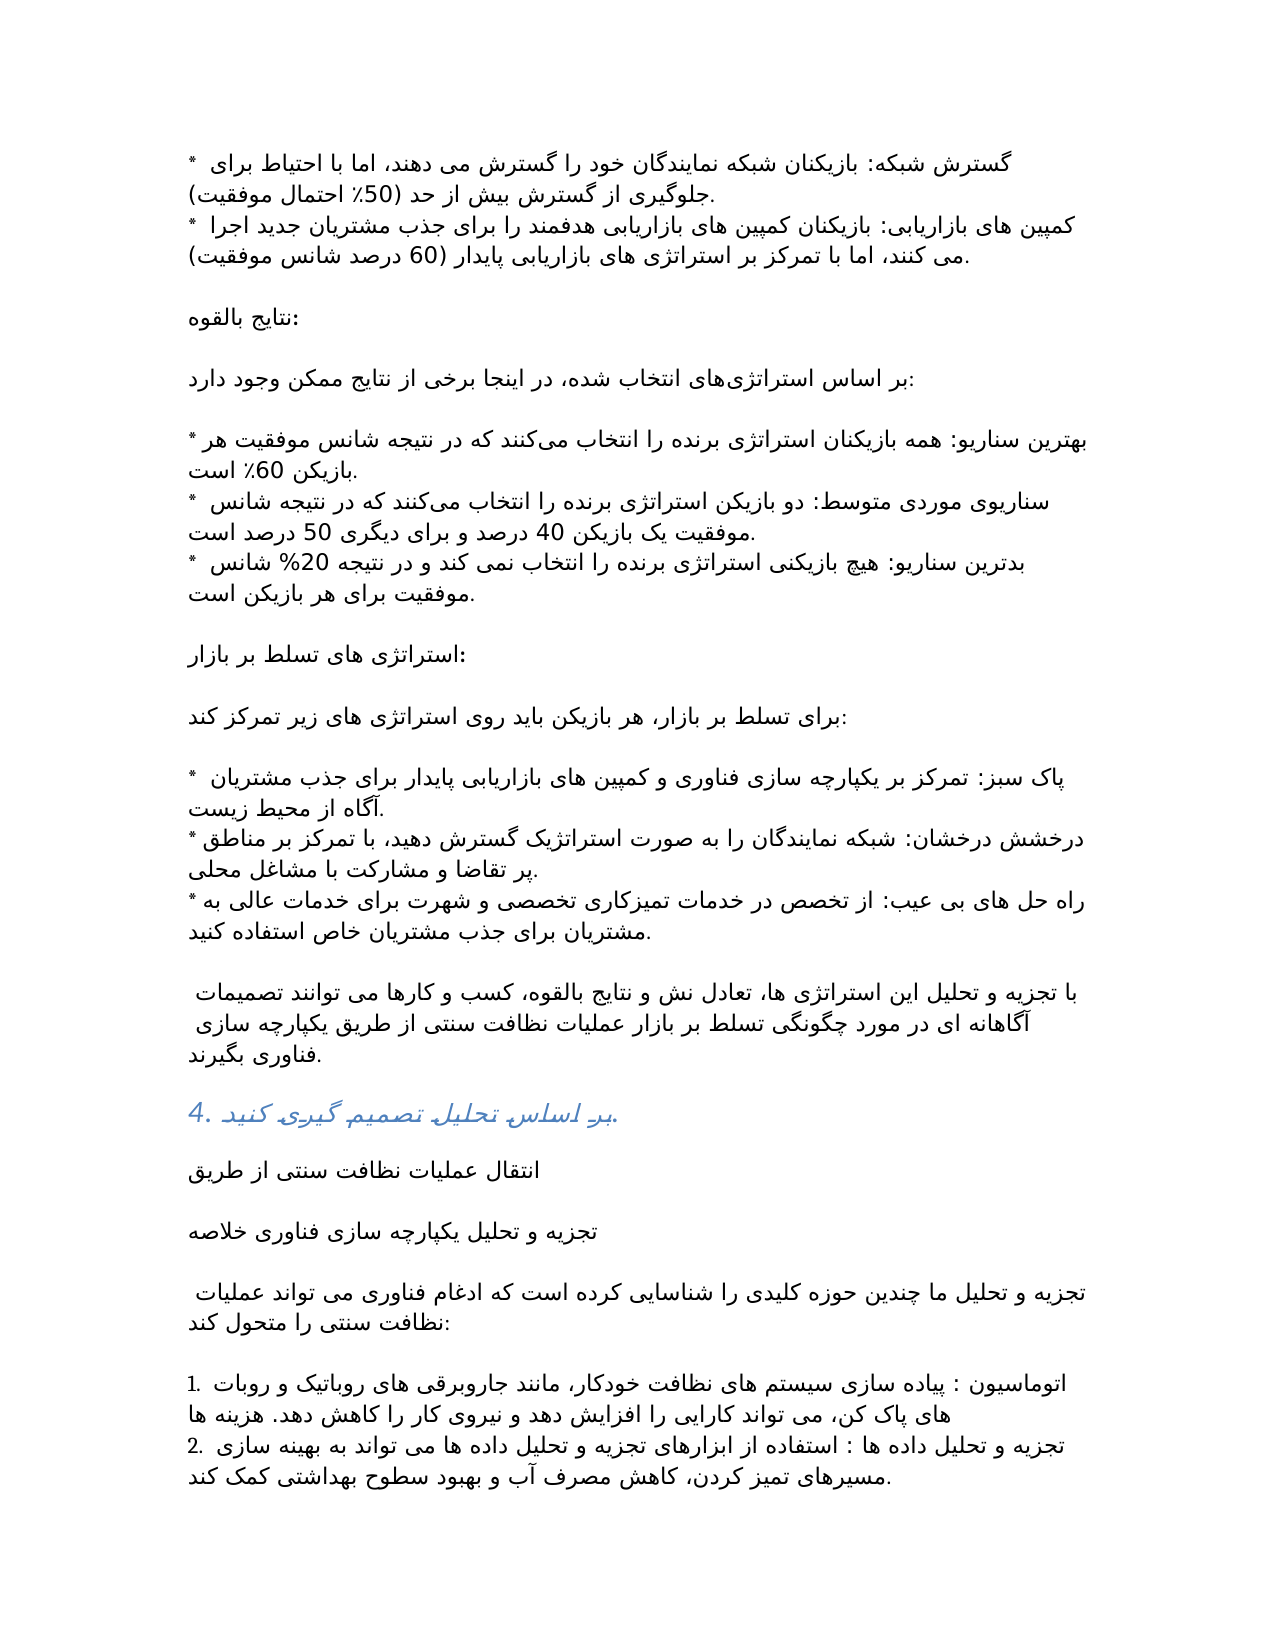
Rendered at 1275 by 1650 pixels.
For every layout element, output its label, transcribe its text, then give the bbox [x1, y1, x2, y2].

subtitle 4. بر اساس تحلیل تصمیم گیری کنید. [187, 1092, 1087, 1131]
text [187, 1157, 1087, 1490]
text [187, 150, 1087, 1068]
